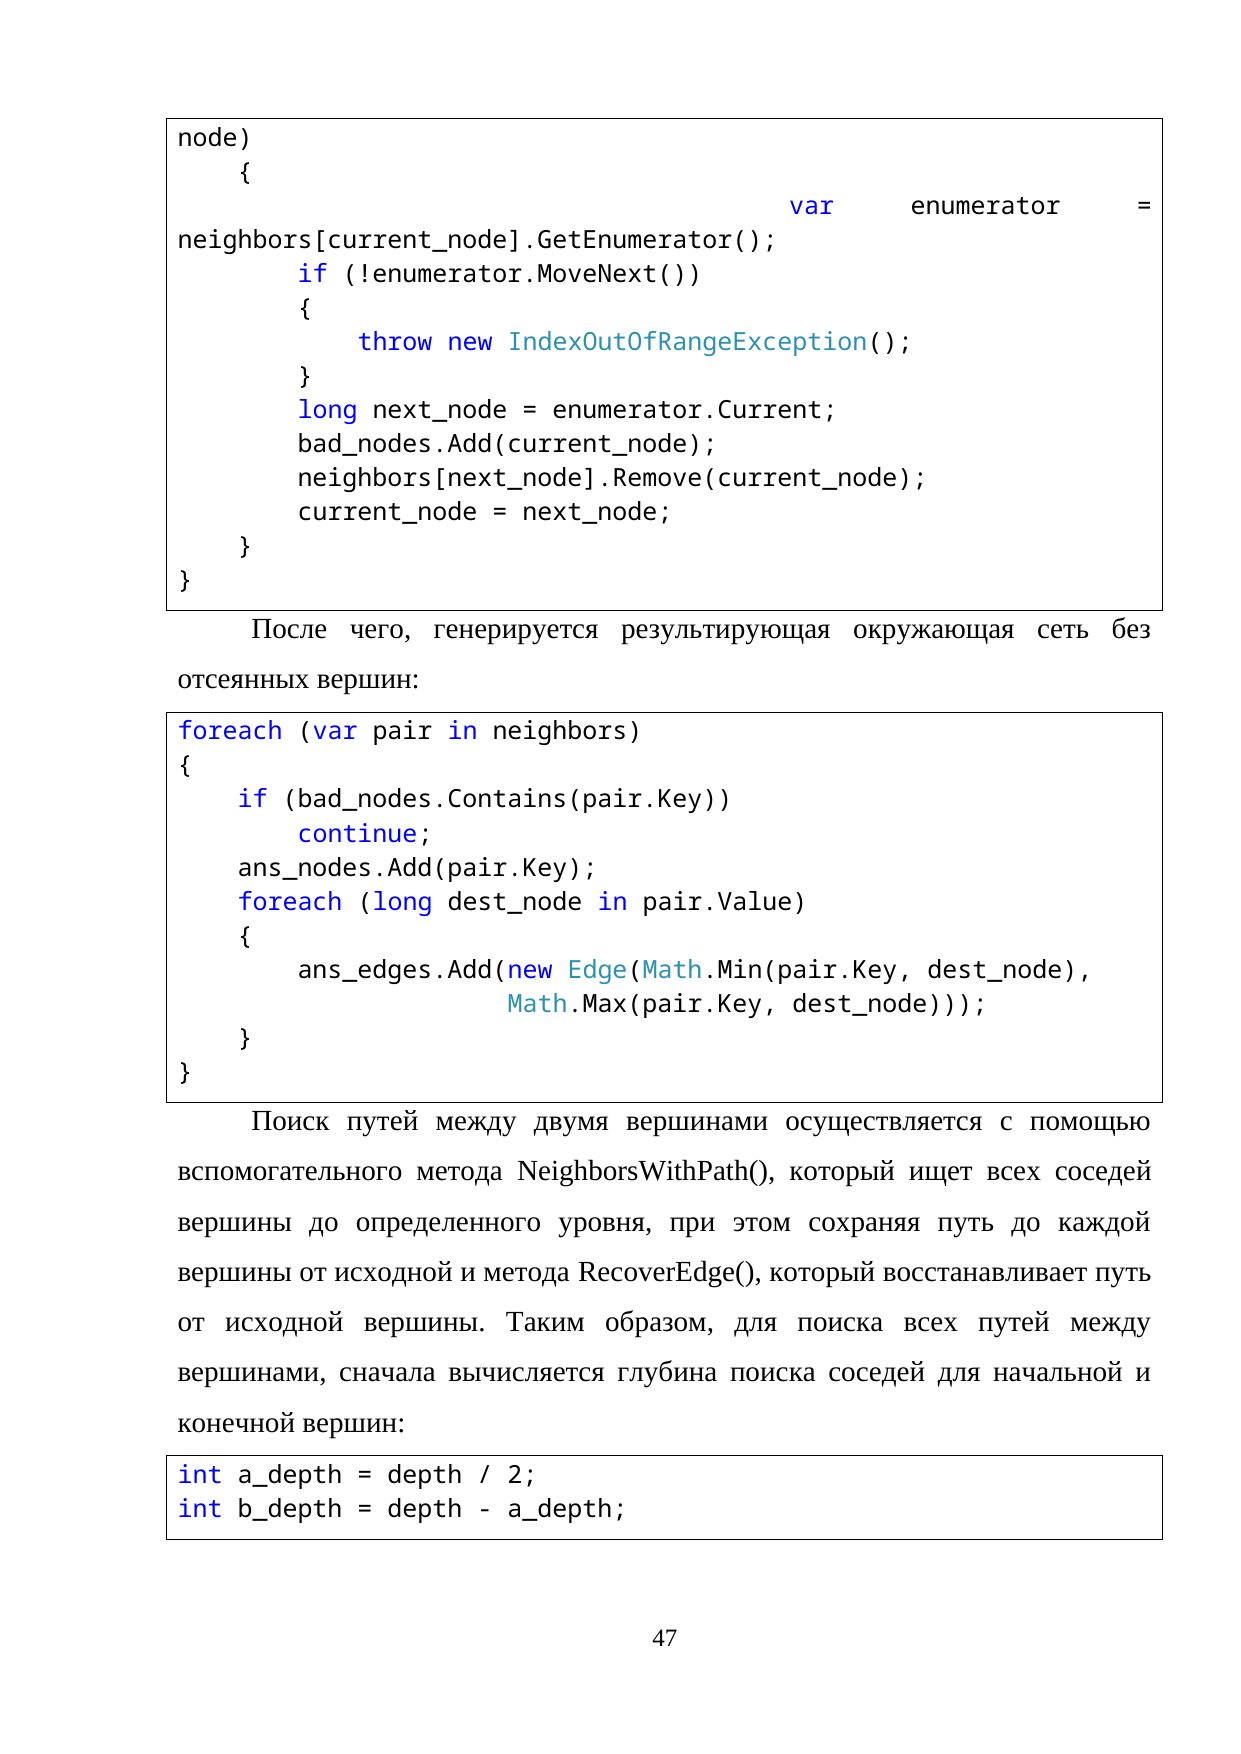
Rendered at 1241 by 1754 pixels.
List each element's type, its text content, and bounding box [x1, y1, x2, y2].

text Поиск путей между двумя вершинами осуществляется с помощью вспомогательного метода NeighborsWithPath(), который ищет всех соседей вершины до определенного уровня, при этом сохраняя путь до каждой вершины от исходной и метода RecoverEdge(), который восстанавливает путь от исходной вершины. Таким образом, для поиска всех путей между вершинами, сначала вычисляется глубина поиска соседей для начальной и конечной вершин: [177, 1103, 1152, 1438]
text После чего, генерируется результирующая окружающая сеть без отсеянных вершин: [177, 611, 1152, 695]
table_header foreach (var pair in neighbors) { if (bad_nodes.Contains(pair.Key)) continue; ans_nodes.Add(pair.Key); foreach (long dest_node in pair.Value) { ans_edges.Add(new Edge(Math.Min(pair.Key, dest_node), Math.Max(pair.Key, dest_node))); } } [167, 713, 1162, 1102]
table_header int a_depth = depth / 2; int b_depth = depth - a_depth; [167, 1456, 1162, 1539]
